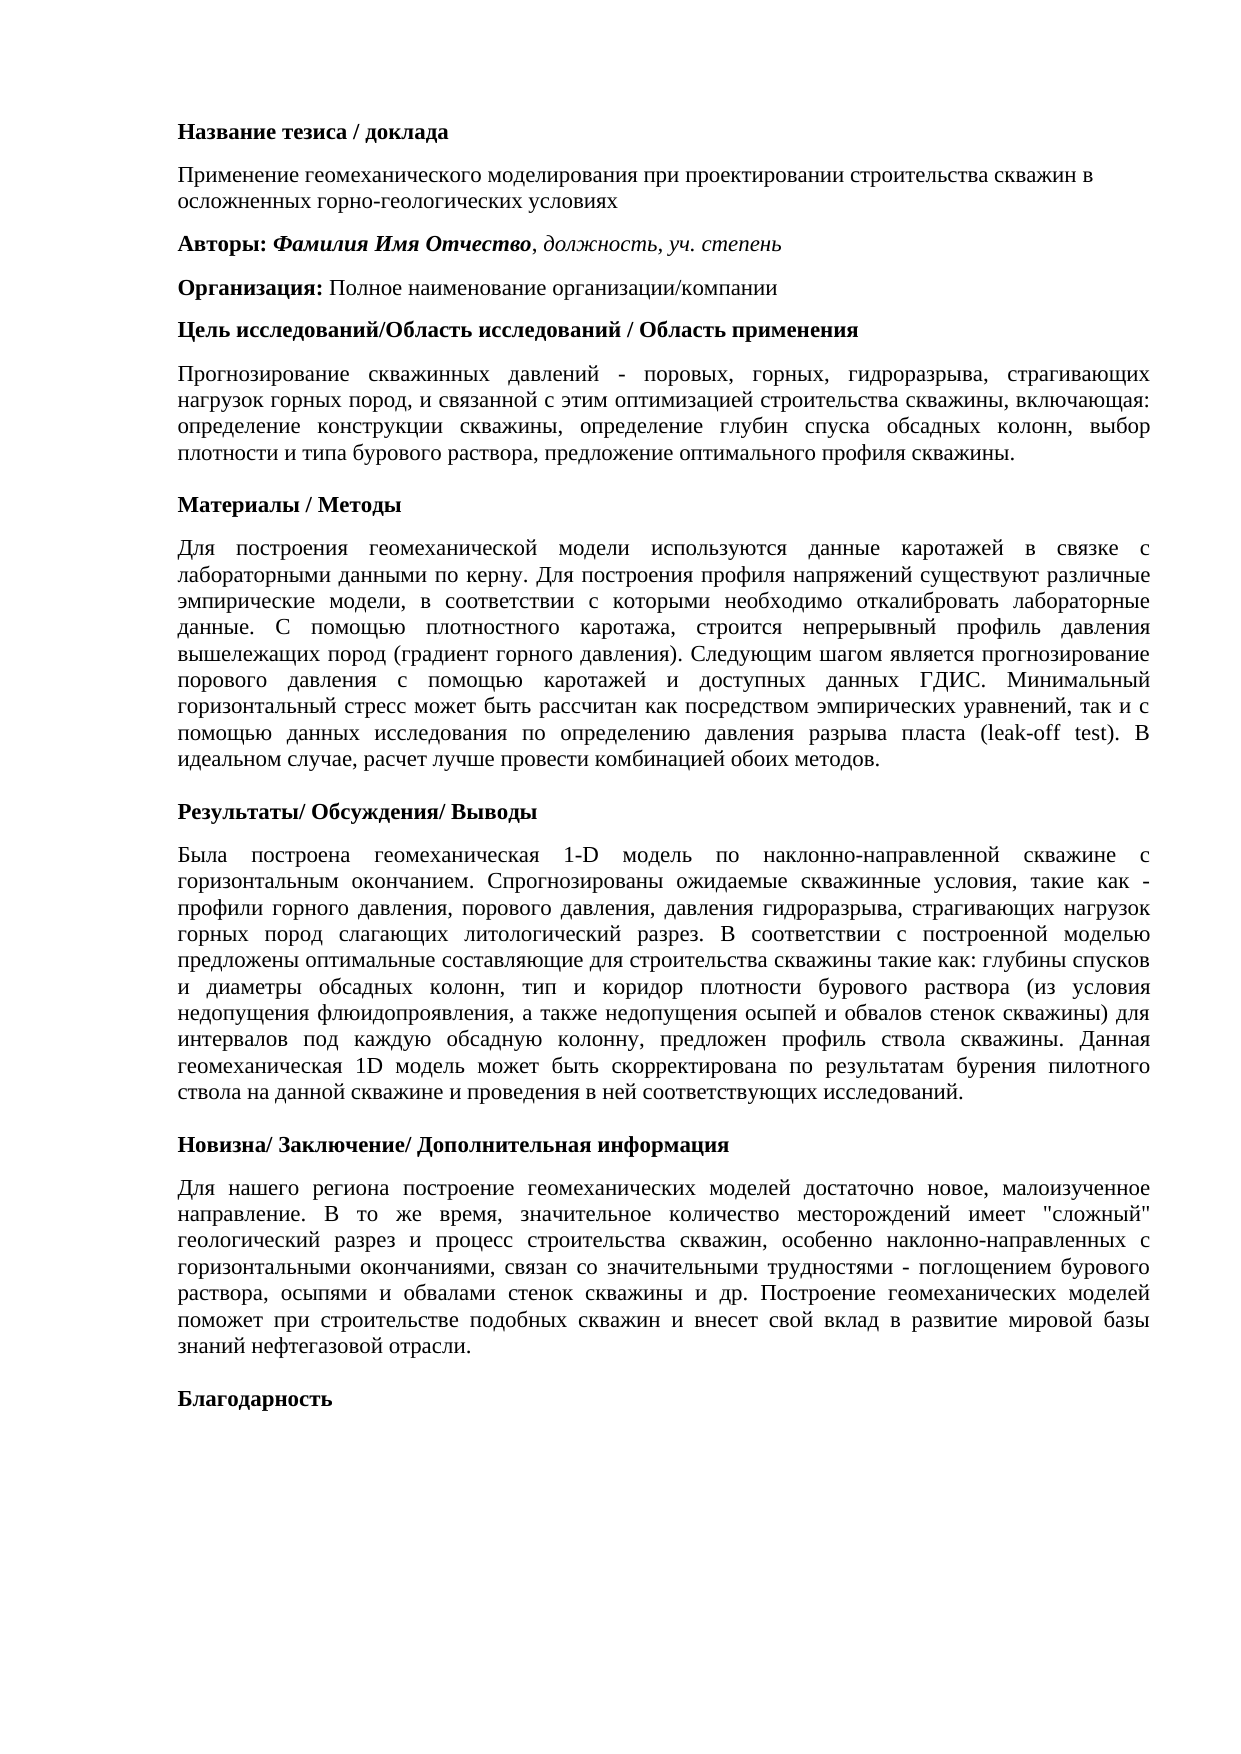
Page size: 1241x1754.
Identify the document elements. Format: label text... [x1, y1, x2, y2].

text Результаты/ Обсуждения/ Выводы [177, 798, 1152, 824]
text Новизна/ Заключение/ Дополнительная информация [177, 1131, 1152, 1157]
text Цель исследований/Область исследований / Область применения [177, 317, 1152, 343]
text Организация: Полное наименование организации/компании [177, 273, 1152, 300]
text Применение геомеханического моделирования при проектировании строительства скважин в осложненных горно-геологических условиях [177, 161, 1152, 214]
text Авторы: Фамилия Имя Отчество, должность, уч. степень [177, 231, 1152, 257]
text Была построена геомеханическая 1-D модель по наклонно-направленной скважине с горизонтальным окончанием. Спрогнозированы ожидаемые скважинные условия, такие как - профили горного давления, порового давления, давления гидроразрыва, страгивающих нагрузок горных пород слагающих литологический разрез. В соответствии с построенной моделью предложены оптимальные составляющие для строительства скважины такие как: глубины спусков и диаметры обсадных колонн, тип и коридор плотности бурового раствора (из условия недопущения флюидопроявления, а также недопущения осыпей и обвалов стенок скважины) для интервалов под каждую обсадную колонну, предложен профиль ствола скважины. Данная геомеханическая 1D модель может быть скорректирована по результатам бурения пилотного ствола на данной скважине и проведения в ней соответствующих исследований. [177, 841, 1152, 1104]
text Для нашего региона построение геомеханических моделей достаточно новое, малоизученное направление. В то же время, значительное количество месторождений имеет "сложный" геологический разрез и процесс строительства скважин, особенно наклонно-направленных с горизонтальными окончаниями, связан со значительными трудностями - поглощением бурового раствора, осыпями и обвалами стенок скважины и др. Построение геомеханических моделей поможет при строительстве подобных скважин и внесет свой вклад в развитие мировой базы знаний нефтегазовой отрасли. [177, 1174, 1152, 1358]
text Прогнозирование скважинных давлений - поровых, горных, гидроразрыва, страгивающих нагрузок горных пород, и связанной с этим оптимизацией строительства скважины, включающая: определение конструкции скважины, определение глубин спуска обсадных колонн, выбор плотности и типа бурового раствора, предложение оптимального профиля скважины. [177, 359, 1152, 465]
text Для построения геомеханической модели используются данные каротажей в связке с лабораторными данными по керну. Для построения профиля напряжений существуют различные эмпирические модели, в соответствии с которыми необходимо откалибровать лабораторные данные. С помощью плотностного каротажа, строится непрерывный профиль давления вышележащих пород (градиент горного давления). Следующим шагом является прогнозирование порового давления с помощью каротажей и доступных данных ГДИС. Минимальный горизонтальный стресс может быть рассчитан как посредством эмпирических уравнений, так и с помощью данных исследования по определению давления разрыва пласта (leak-off test). В идеальном случае, расчет лучше провести комбинацией обоих методов. [177, 534, 1152, 772]
text Благодарность [177, 1385, 1152, 1411]
text Название тезиса / доклада [177, 118, 1152, 144]
text Материалы / Методы [177, 491, 1152, 518]
